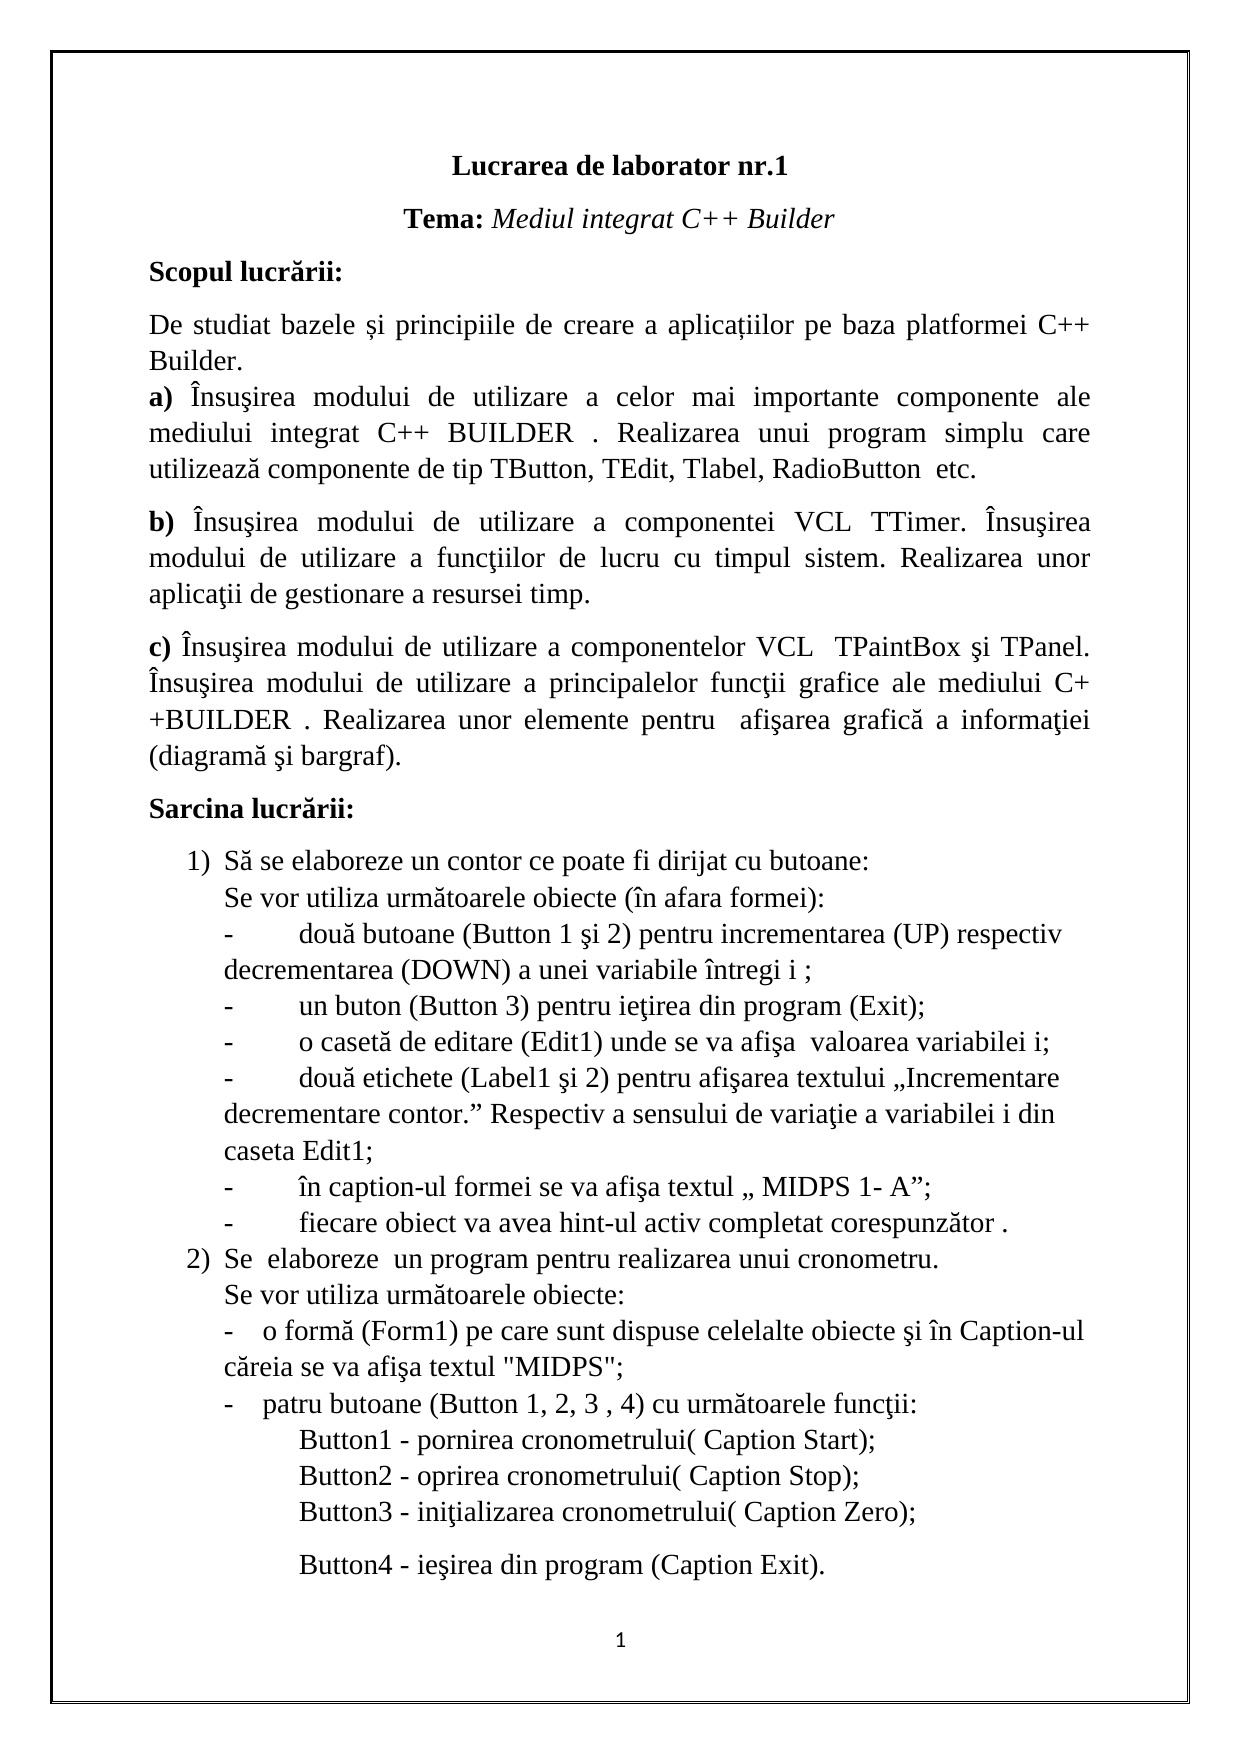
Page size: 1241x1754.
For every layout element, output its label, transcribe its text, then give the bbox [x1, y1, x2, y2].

list Să se elaboreze un contor ce poate fi dirijat cu butoane: [186, 843, 1092, 877]
list Se vor utiliza următoarele obiecte (în afara formei): [223, 880, 1092, 913]
text De studiat bazele și principiile de creare a aplicațiilor pe baza platformei C++ Builder. a) Însuşirea modului de utilizare a celor mai importante componente ale mediului integrat C++ BUILDER . Realizarea unui program simplu care utilizează componente de tip TButton, TEdit, Tlabel, RadioButton etc. [148, 307, 1092, 485]
text b) Însuşirea modului de utilizare a componentei VCL TTimer. Însuşirea modului de utilizare a funcţiilor de lucru cu timpul sistem. Realizarea unor aplicaţii de gestionare a resursei timp. [148, 504, 1092, 610]
list Button3 - iniţializarea cronometrului( Caption Zero); [223, 1494, 1092, 1528]
text Lucrarea de laborator nr.1 [148, 148, 1092, 182]
text c) Însuşirea modului de utilizare a componentelor VCL TPaintBox şi TPanel. Însuşirea modului de utilizare a principalelor funcţii grafice ale mediului C++BUILDER . Realizarea unor elemente pentru afişarea grafică a informaţiei (diagramă şi bargraf). [148, 629, 1092, 771]
text Sarcina lucrării: [148, 791, 1092, 824]
text Button4 - ieşirea din program (Caption Exit). [223, 1547, 1092, 1581]
list - o casetă de editare (Edit1) unde se va afişa valoarea variabilei i; [223, 1024, 1092, 1058]
text Tema: Mediul integrat C++ Builder [148, 201, 1092, 235]
list Button2 - oprirea cronometrului( Caption Stop); [223, 1458, 1092, 1492]
list - două butoane (Button 1 şi 2) pentru incrementarea (UP) respectiv decrementarea (DOWN) a unei variabile întregi i ; [223, 916, 1092, 986]
list - două etichete (Label1 şi 2) pentru afişarea textului „Incrementare decrementare contor.” Respectiv a sensului de variaţie a variabilei i din caseta Edit1; [223, 1060, 1092, 1166]
list - patru butoane (Button 1, 2, 3 , 4) cu următoarele funcţii: [223, 1386, 1092, 1419]
list - în caption-ul formei se va afişa textul „ MIDPS 1- A”; [223, 1169, 1092, 1202]
list Se vor utiliza următoarele obiecte: [223, 1277, 1092, 1311]
list Se elaboreze un program pentru realizarea unui cronometru. [186, 1241, 1092, 1275]
list - un buton (Button 3) pentru ieţirea din program (Exit); [223, 988, 1092, 1022]
list - o formă (Form1) pe care sunt dispuse celelalte obiecte şi în Caption-ul căreia se va afişa textul "MIDPS"; [223, 1313, 1092, 1383]
list - fiecare obiect va avea hint-ul activ completat corespunzător . [223, 1205, 1092, 1238]
text Scopul lucrării: [148, 254, 1092, 288]
list Button1 - pornirea cronometrului( Caption Start); [223, 1422, 1092, 1455]
